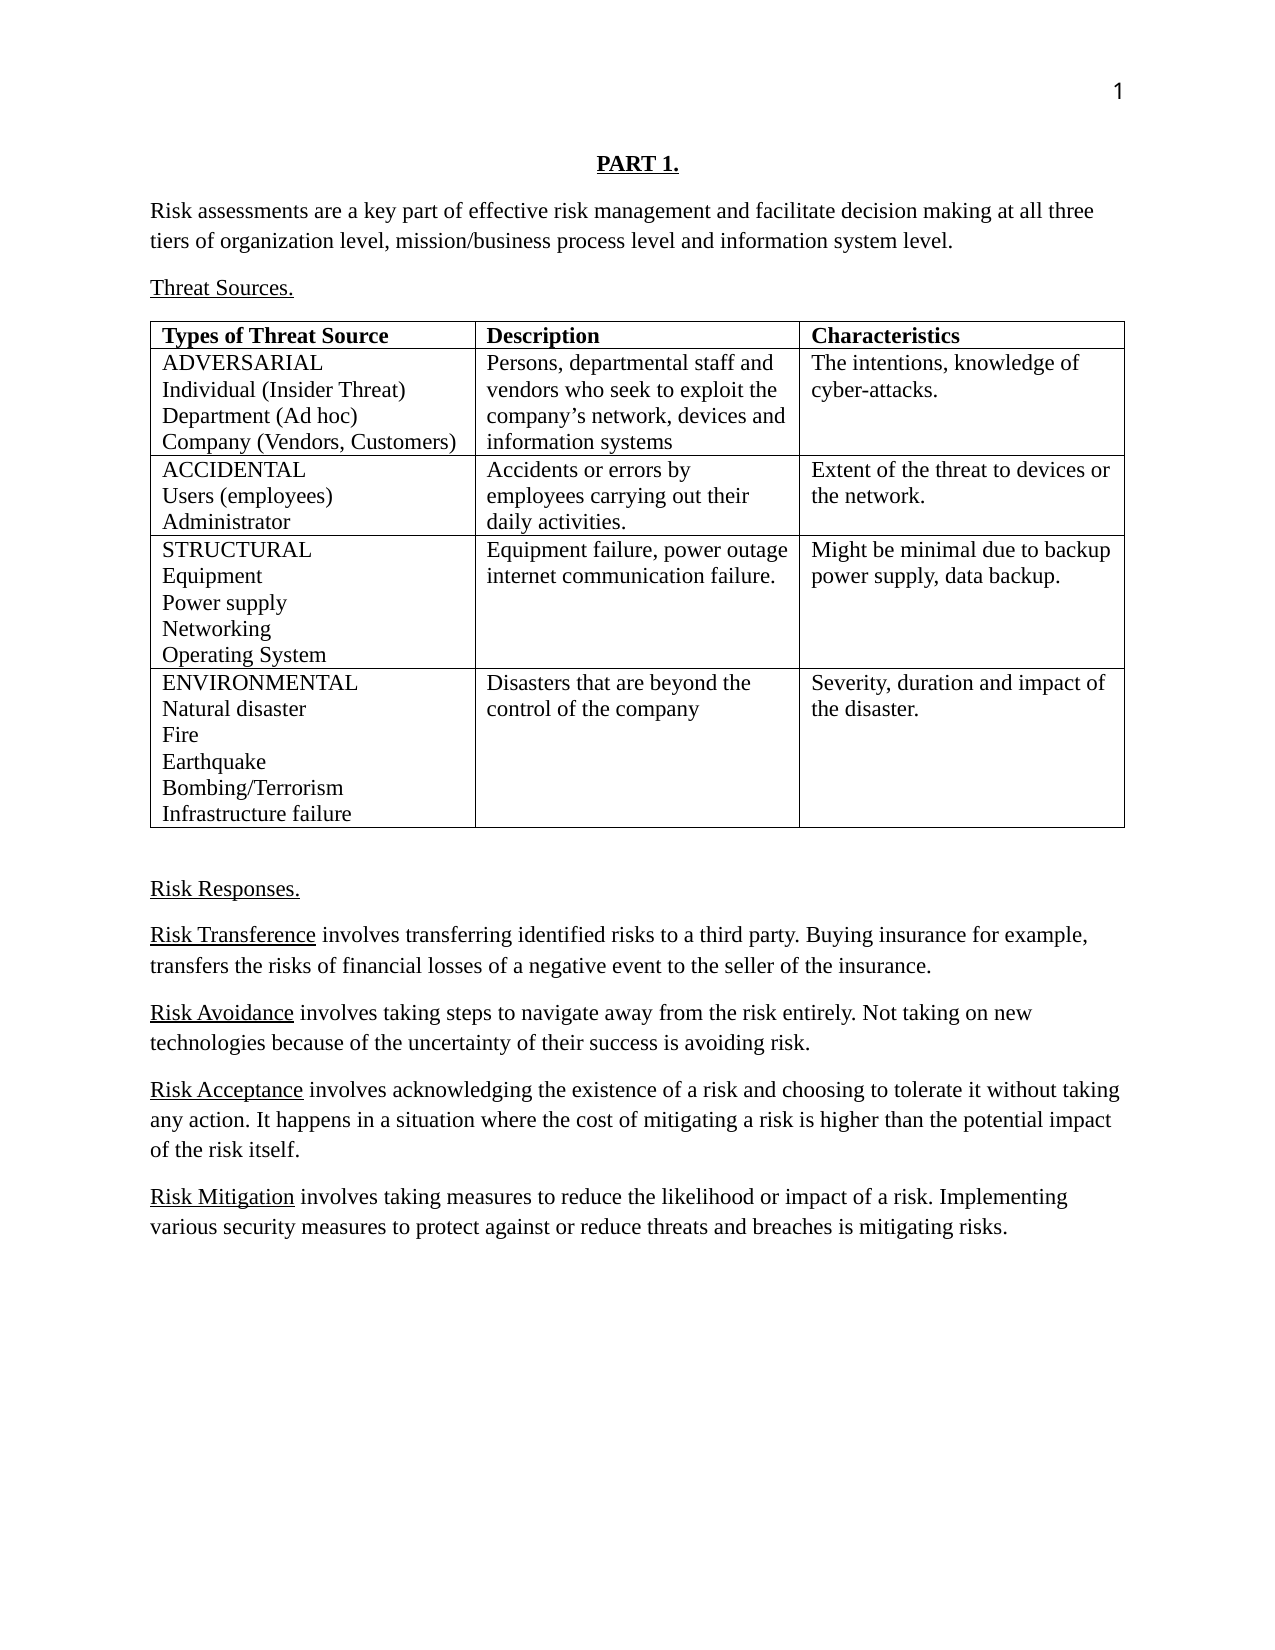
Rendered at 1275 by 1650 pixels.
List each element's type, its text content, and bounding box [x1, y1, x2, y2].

text Risk Transference involves transferring identified risks to a third party. Buying insurance for example, transfers the risks of financial losses of a negative event to the seller of the insurance. [150, 922, 1125, 978]
table_cell Accidents or errors by employees carrying out their daily activities. [476, 456, 799, 535]
table_cell Disasters that are beyond the control of the company [476, 669, 799, 827]
table_header Types of Threat Source [151, 322, 475, 348]
table_cell Severity, duration and impact of the disaster. [800, 669, 1124, 827]
table_cell Persons, departmental staff and vendors who seek to exploit the company’s network, devices and information systems [476, 349, 799, 455]
table_cell STRUCTURAL Equipment Power supply Networking Operating System [151, 536, 475, 668]
text Risk Responses. [150, 875, 1125, 901]
table_cell The intentions, knowledge of cyber-attacks. [800, 349, 1124, 455]
table_cell Extent of the threat to devices or the network. [800, 456, 1124, 535]
table_cell ADVERSARIAL Individual (Insider Threat) Department (Ad hoc) Company (Vendors, Customers) [151, 349, 475, 455]
table_cell Equipment failure, power outage internet communication failure. [476, 536, 799, 668]
table_cell ENVIRONMENTAL Natural disaster Fire Earthquake Bombing/Terrorism Infrastructure failure [151, 669, 475, 827]
text PART 1. [150, 150, 1125, 176]
table_cell ACCIDENTAL Users (employees) Administrator [151, 456, 475, 535]
text Risk Mitigation involves taking measures to reduce the likelihood or impact of a risk. Implementing various security measures to protect against or reduce threats and breaches is mitigating risks. [150, 1183, 1125, 1239]
table_header Characteristics [800, 322, 1124, 348]
text Risk Avoidance involves taking steps to navigate away from the risk entirely. Not taking on new technologies because of the uncertainty of their success is avoiding risk. [150, 999, 1125, 1055]
text Risk Acceptance involves acknowledging the existence of a risk and choosing to tolerate it without taking any action. It happens in a situation where the cost of mitigating a risk is higher than the potential impact of the risk itself. [150, 1076, 1125, 1162]
text Threat Sources. [150, 274, 1125, 300]
text Risk assessments are a key part of effective risk management and facilitate decision making at all three tiers of organization level, mission/business process level and information system level. [150, 197, 1125, 253]
table_header Description [476, 322, 799, 348]
table_cell Might be minimal due to backup power supply, data backup. [800, 536, 1124, 668]
